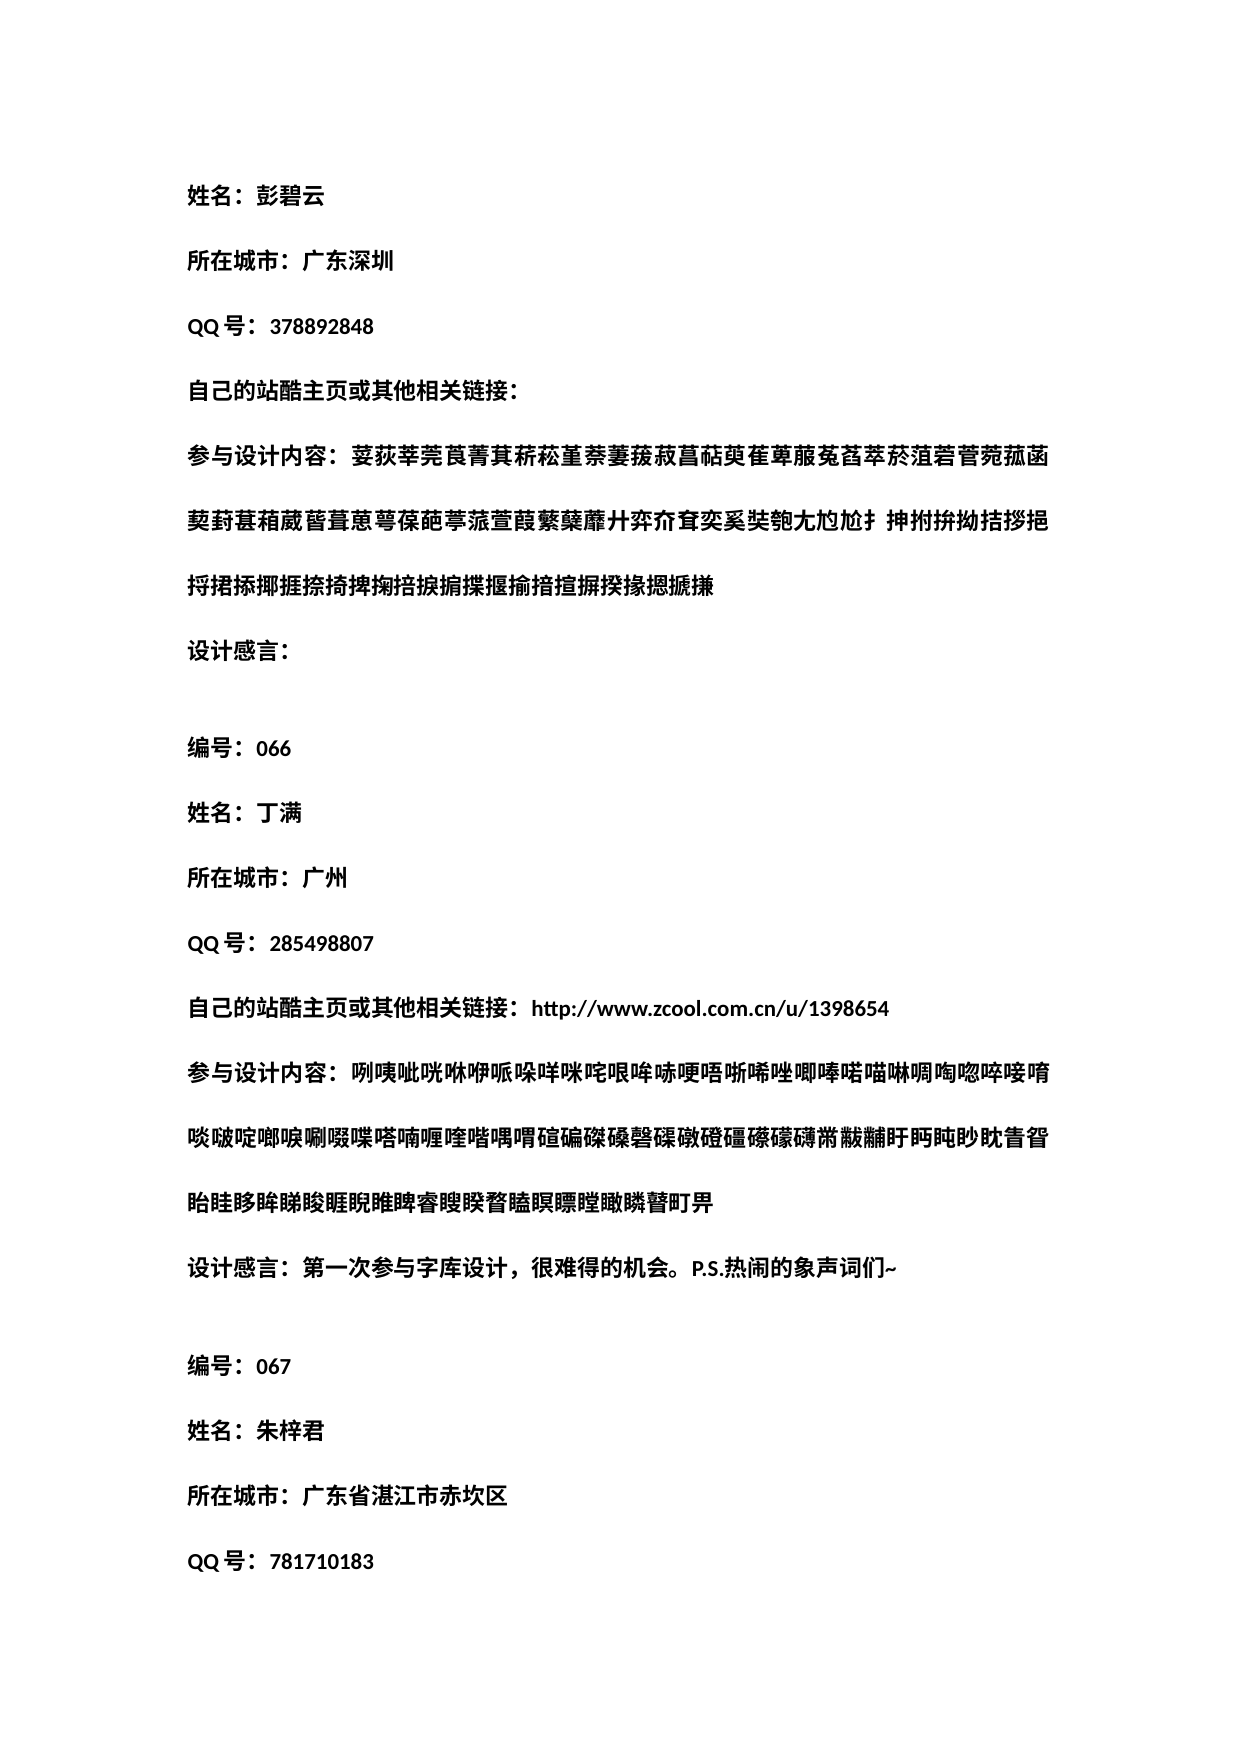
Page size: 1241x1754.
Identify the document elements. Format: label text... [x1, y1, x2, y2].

text 所在城市：广州 [187, 844, 1053, 909]
text QQ号：378892848 [187, 292, 1053, 357]
text QQ号：285498807 [187, 909, 1053, 974]
text 设计感言： [187, 617, 1053, 682]
text 参与设计内容：荽荻莘莞莨菁萁菥菘堇萘萋菝菽菖萜萸萑萆菔菟萏萃菸菹菪菅菀菰菡葜葑葚葙葳蒈葺葸萼葆葩葶蒎萱葭蘩蘖蘼廾弈夼耷奕奚奘匏尢尥尬扌抻拊拚拗拮拶挹捋捃掭揶捱捺掎捭掬掊捩掮揲揠揄揞揎摒揆掾摁搋搛 [187, 422, 1053, 617]
text 姓名：朱梓君 [187, 1397, 1053, 1462]
text 编号：067 [187, 1332, 1053, 1397]
text 所在城市：广东深圳 [187, 227, 1053, 292]
text 设计感言：第一次参与字库设计，很难得的机会。P.S.热闹的象声词们~ [187, 1234, 1053, 1299]
text 编号：066 [187, 714, 1053, 779]
text 姓名：彭碧云 [187, 162, 1053, 227]
text 所在城市：广东省湛江市赤坎区 [187, 1462, 1053, 1527]
text 自己的站酷主页或其他相关链接： [187, 357, 1053, 422]
text 参与设计内容：咧咦呲咣咻咿哌哚咩咪咤哏哞哧哽唔哳唏唑唧唪喏喵啉啁啕唿啐唼唷啖啵啶啷唳唰啜喋嗒喃喱喹喈喁喟碹碥磔磉磬磲礅磴礓礤礞礴黹黻黼盱眄盹眇眈眚眢眙眭眵眸睇睃睚睨睢睥睿瞍睽瞀瞌瞑瞟瞠瞰瞵瞽町畀 [187, 1039, 1053, 1234]
text QQ号：781710183 [187, 1527, 1053, 1592]
text 姓名：丁满 [187, 779, 1053, 844]
text 自己的站酷主页或其他相关链接：http://www.zcool.com.cn/u/1398654 [187, 974, 1053, 1039]
